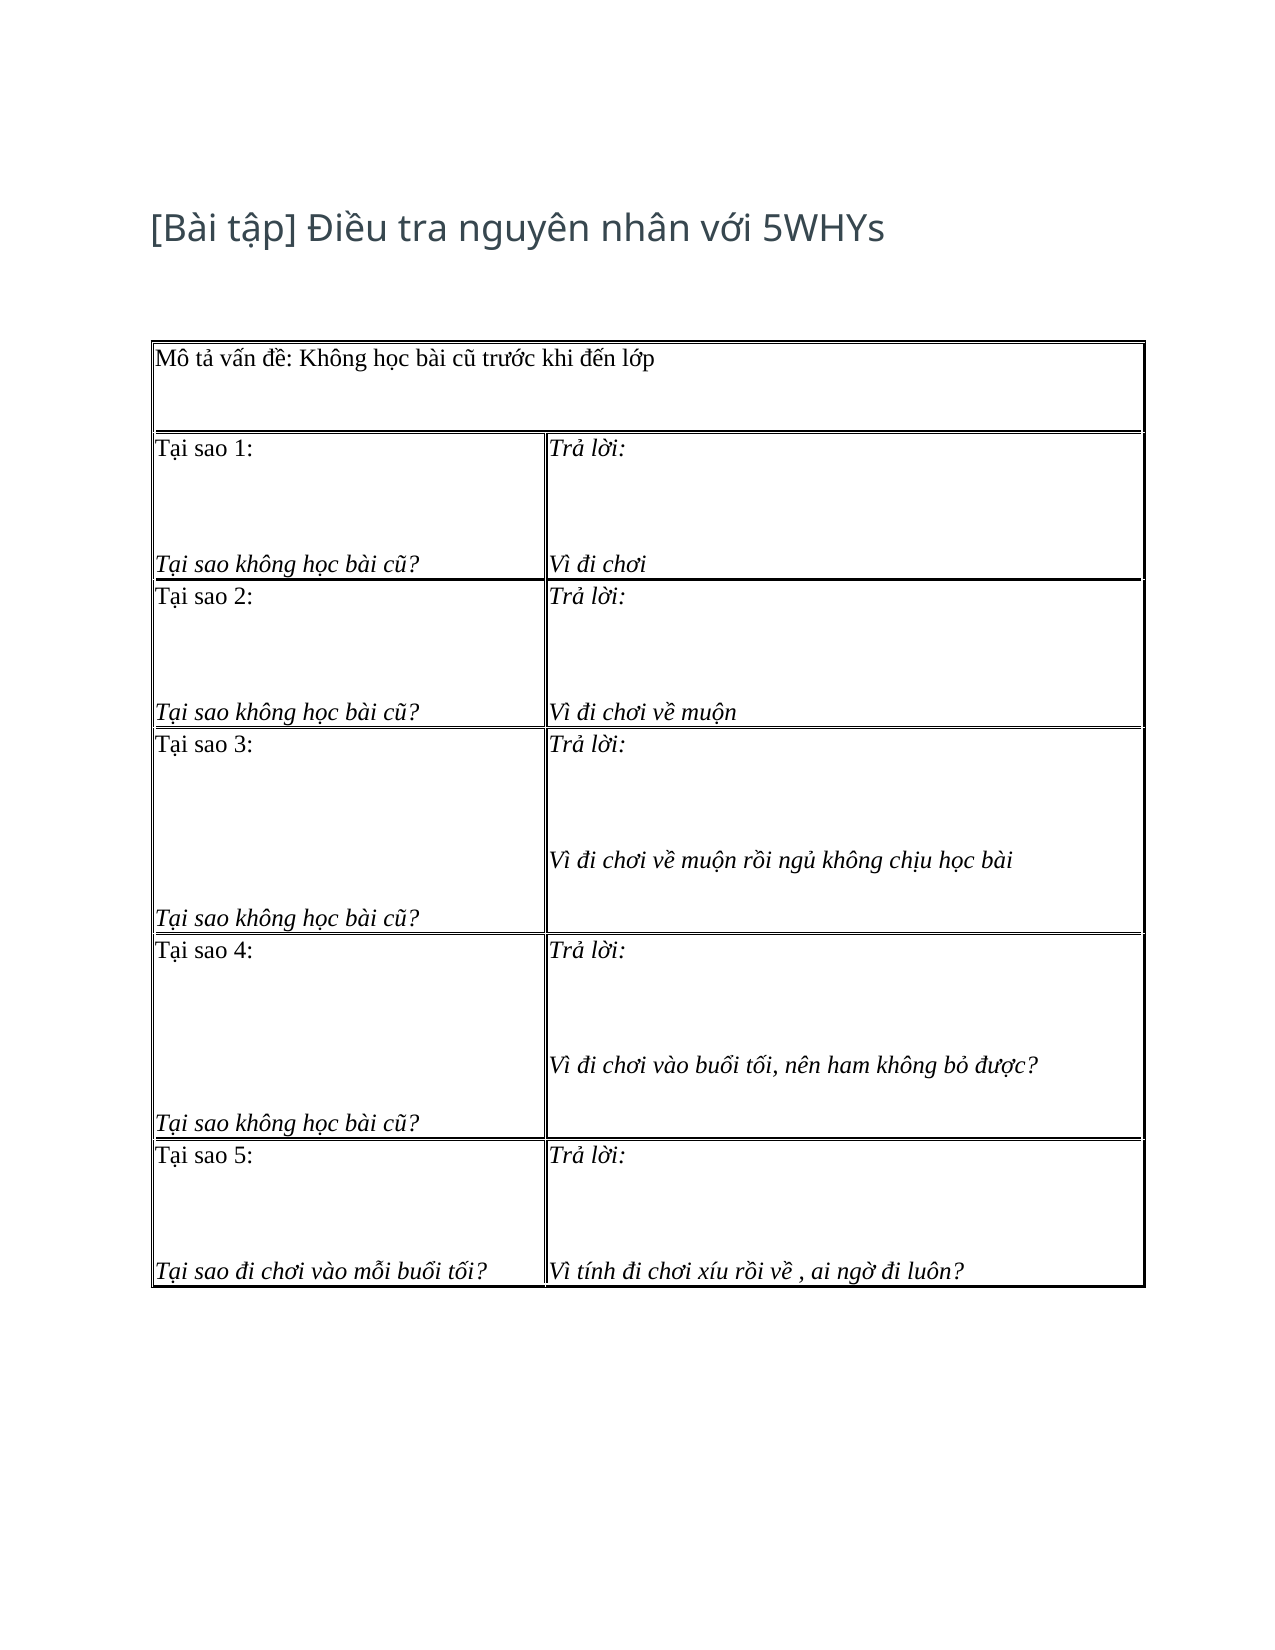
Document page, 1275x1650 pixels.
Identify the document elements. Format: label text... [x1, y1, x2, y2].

table_cell Trả lời: Vì đi chơi vào buổi tối, nên ham không bỏ được? [548, 931, 1144, 1137]
table_cell Tại sao 5: Tại sao đi chơi vào mỗi buổi tối? [154, 1137, 546, 1285]
table_cell Trả lời: Vì đi chơi về muộn [548, 578, 1144, 726]
table_cell Trả lời: Vì tính đi chơi xíu rồi về , ai ngờ đi luôn? [546, 1137, 1144, 1285]
table_cell Trả lời: Vì đi chơi [548, 430, 1144, 578]
table_cell Tại sao 2: Tại sao không học bài cũ? [152, 578, 544, 726]
text [Bài tập] Điều tra nguyên nhân với 5WHYs [150, 150, 1125, 252]
table_header Mô tả vấn đề: Không học bài cũ trước khi đến lớp [154, 344, 1143, 430]
table_cell Trả lời: Vì đi chơi về muộn rồi ngủ không chịu học bài [546, 726, 1144, 931]
table_cell Tại sao 4: Tại sao không học bài cũ? [154, 931, 544, 1137]
table_cell Tại sao 1: Tại sao không học bài cũ? [154, 430, 544, 578]
table_cell Tại sao 3: Tại sao không học bài cũ? [152, 726, 546, 931]
